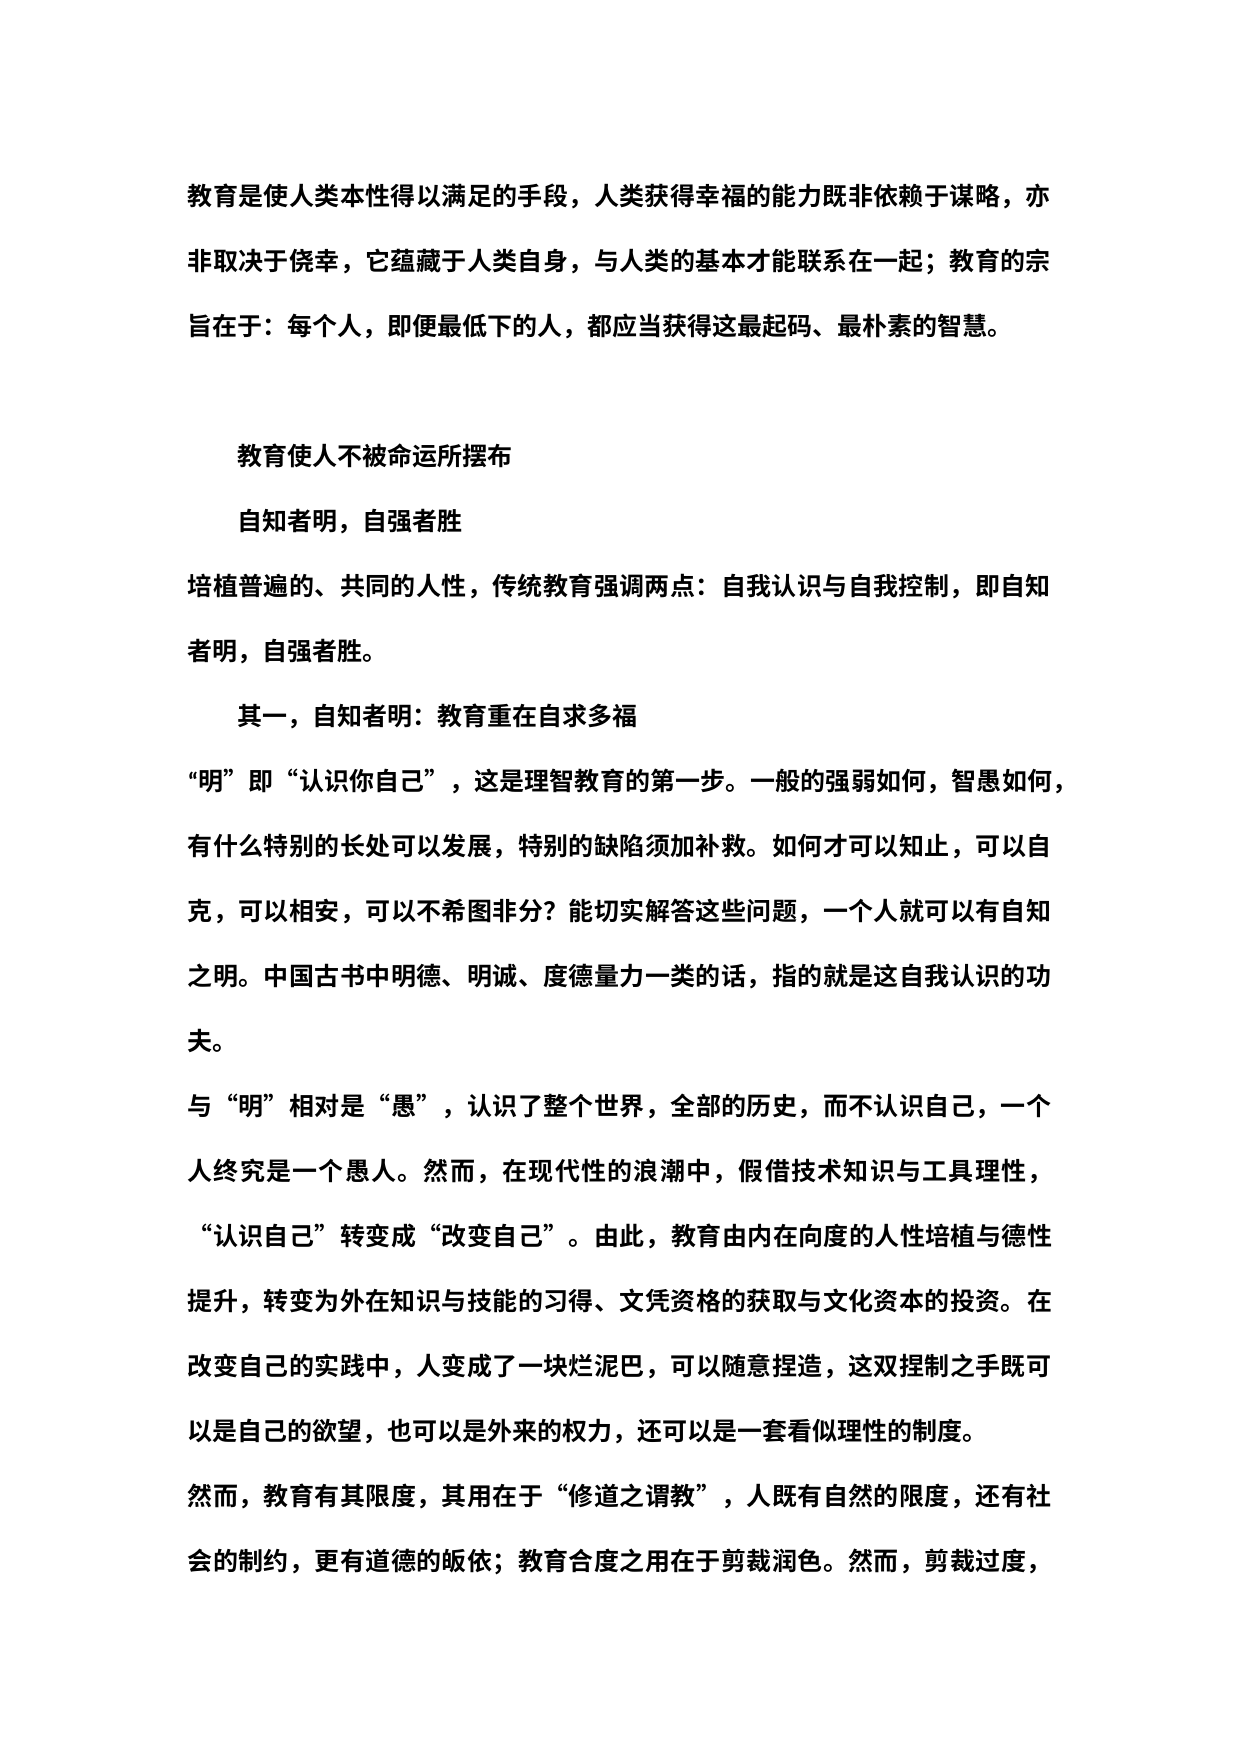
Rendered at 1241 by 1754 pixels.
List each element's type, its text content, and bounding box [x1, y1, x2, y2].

text 培植普遍的、共同的人性，传统教育强调两点：自我认识与自我控制，即自知者明，自强者胜。 [187, 552, 1053, 682]
text 其一，自知者明：教育重在自求多福 [187, 682, 1053, 747]
text “明”即“认识你自己”，这是理智教育的第一步。一般的强弱如何，智愚如何，有什么特别的长处可以发展，特别的缺陷须加补救。如何才可以知止，可以自克，可以相安，可以不希图非分？能切实解答这些问题，一个人就可以有自知之明。中国古书中明德、明诚、度德量力一类的话，指的就是这自我认识的功夫。 [187, 747, 1053, 1072]
text 教育使人不被命运所摆布 [187, 422, 1053, 487]
text 自知者明，自强者胜 [187, 487, 1053, 552]
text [187, 1462, 1053, 1592]
text 教育是使人类本性得以满足的手段，人类获得幸福的能力既非依赖于谋略，亦非取决于侥幸，它蕴藏于人类自身，与人类的基本才能联系在一起；教育的宗旨在于：每个人，即便最低下的人，都应当获得这最起码、最朴素的智慧。 [187, 162, 1053, 357]
text 与“明”相对是“愚”，认识了整个世界，全部的历史，而不认识自己，一个人终究是一个愚人。然而，在现代性的浪潮中，假借技术知识与工具理性，“认识自己”转变成“改变自己”。由此，教育由内在向度的人性培植与德性提升，转变为外在知识与技能的习得、文凭资格的获取与文化资本的投资。在改变自己的实践中，人变成了一块烂泥巴，可以随意捏造，这双捏制之手既可以是自己的欲望，也可以是外来的权力，还可以是一套看似理性的制度。 [187, 1072, 1053, 1462]
